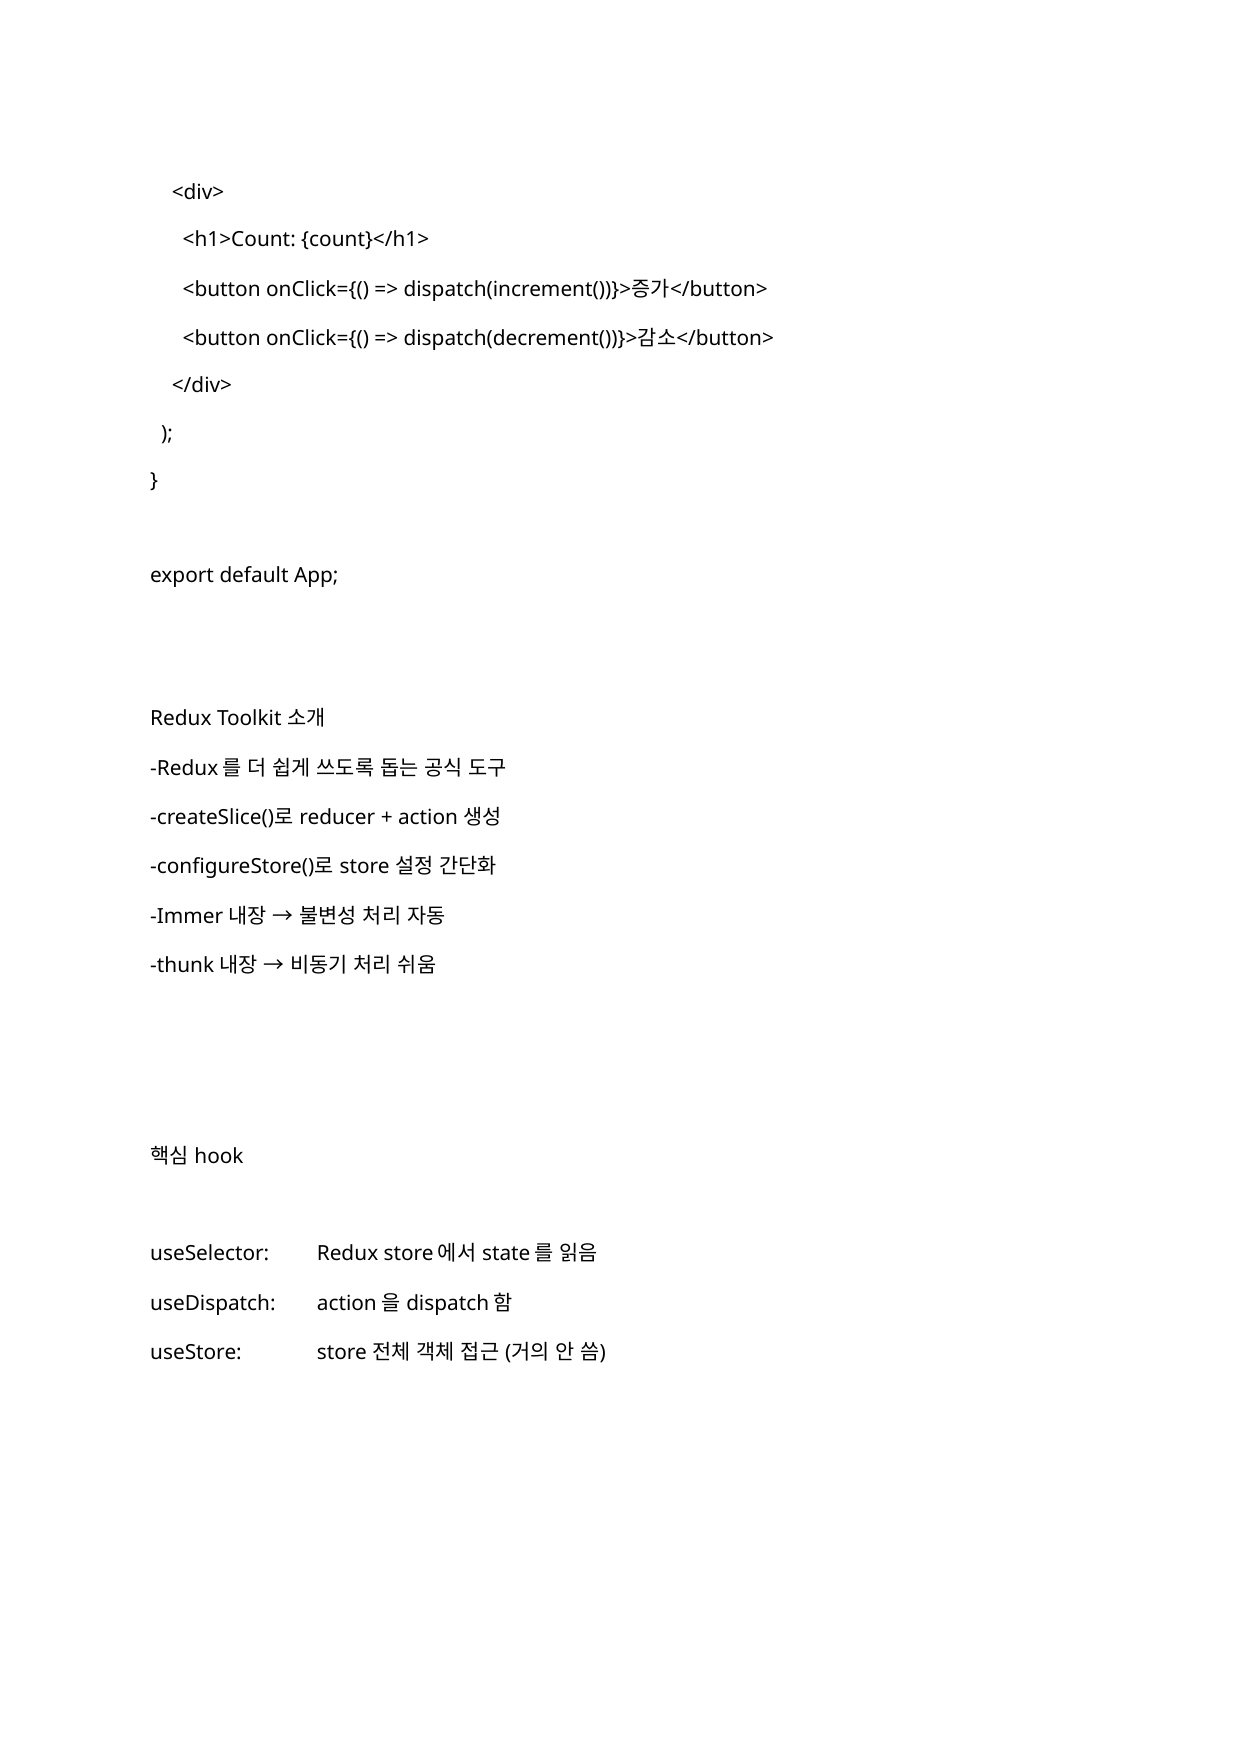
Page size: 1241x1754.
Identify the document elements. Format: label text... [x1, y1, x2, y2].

text } [150, 465, 1090, 493]
text </div> [150, 371, 1090, 399]
text <button onClick={() => dispatch(decrement())}>감소</button> [150, 321, 1090, 351]
text ); [150, 418, 1090, 446]
text <h1>Count: {count}</h1> [150, 224, 1090, 253]
text export default App; [150, 560, 1090, 588]
text <button onClick={() => dispatch(increment())}>증가</button> [150, 272, 1090, 302]
text -Immer 내장 → 불변성 처리 자동 [150, 899, 1090, 929]
text -configureStore()로 store 설정 간단화 [150, 850, 1090, 880]
text useSelector: Redux store에서 state를 읽음 [150, 1236, 1090, 1267]
text useStore: store 전체 객체 접근 (거의 안 씀) [150, 1335, 1090, 1365]
text -Redux를 더 쉽게 쓰도록 돕는 공식 도구 [150, 751, 1090, 781]
text Redux Toolkit 소개 [150, 702, 1090, 732]
text 핵심 hook [150, 1140, 1090, 1170]
text useDispatch: action을 dispatch함 [150, 1286, 1090, 1316]
text -createSlice()로 reducer + action 생성 [150, 800, 1090, 831]
text <div> [150, 177, 1090, 206]
text -thunk 내장 → 비동기 처리 쉬움 [150, 948, 1090, 979]
